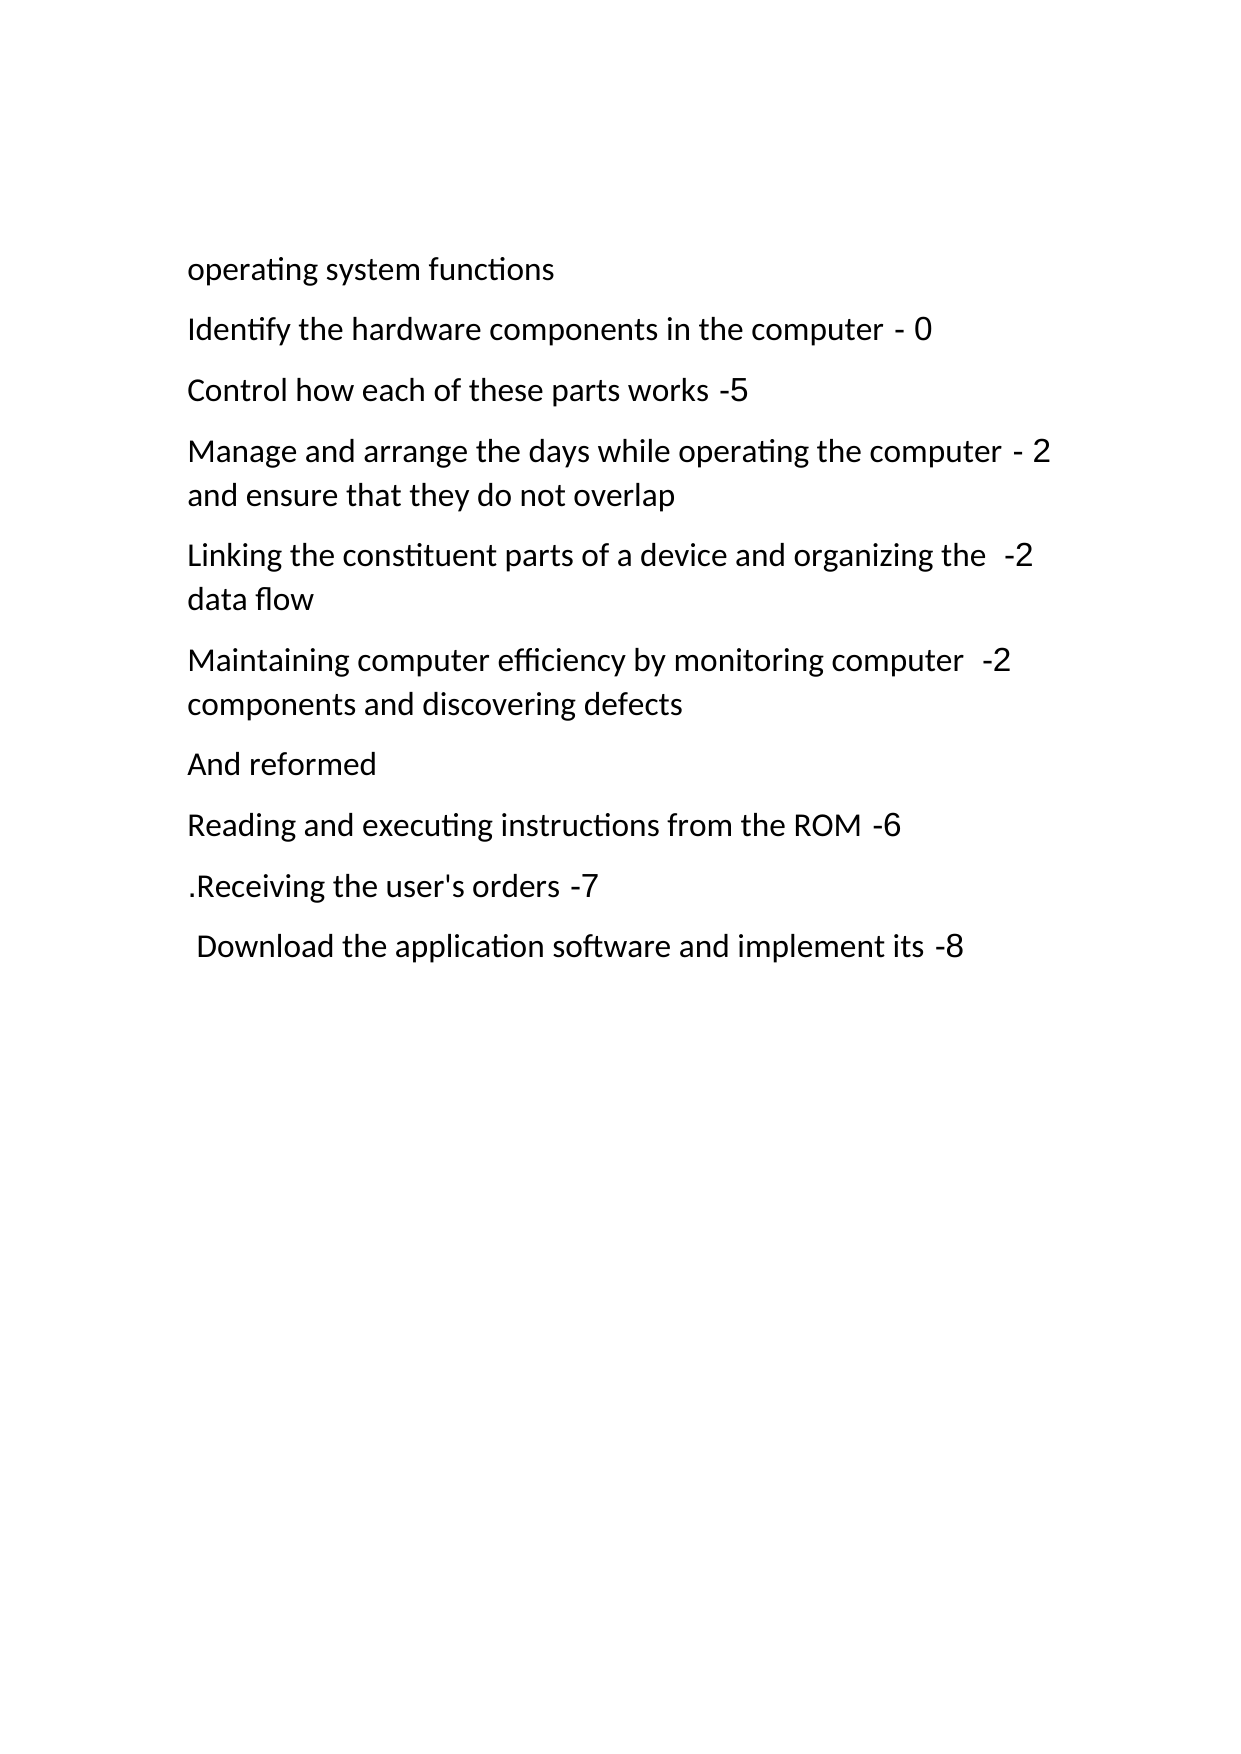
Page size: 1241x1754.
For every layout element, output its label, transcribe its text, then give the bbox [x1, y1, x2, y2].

text 2- Maintaining computer efficiency by monitoring computer components and discovering defects [187, 639, 1053, 723]
text 2 - Manage and arrange the days while operating the computer and ensure that they do not overlap [187, 429, 1053, 514]
text 7- Receiving the user's orders. [187, 864, 1053, 905]
text 6- Reading and executing instructions from the ROM [187, 804, 1053, 845]
text 5- Control how each of these parts works [187, 369, 1053, 410]
text 0 - Identify the hardware components in the computer [187, 308, 1053, 349]
text And reformed [187, 743, 1053, 784]
text 8- Download the application software and implement its [187, 925, 1053, 966]
text operating system functions [187, 248, 1053, 288]
text 2- Linking the constituent parts of a device and organizing the data flow [187, 534, 1053, 619]
